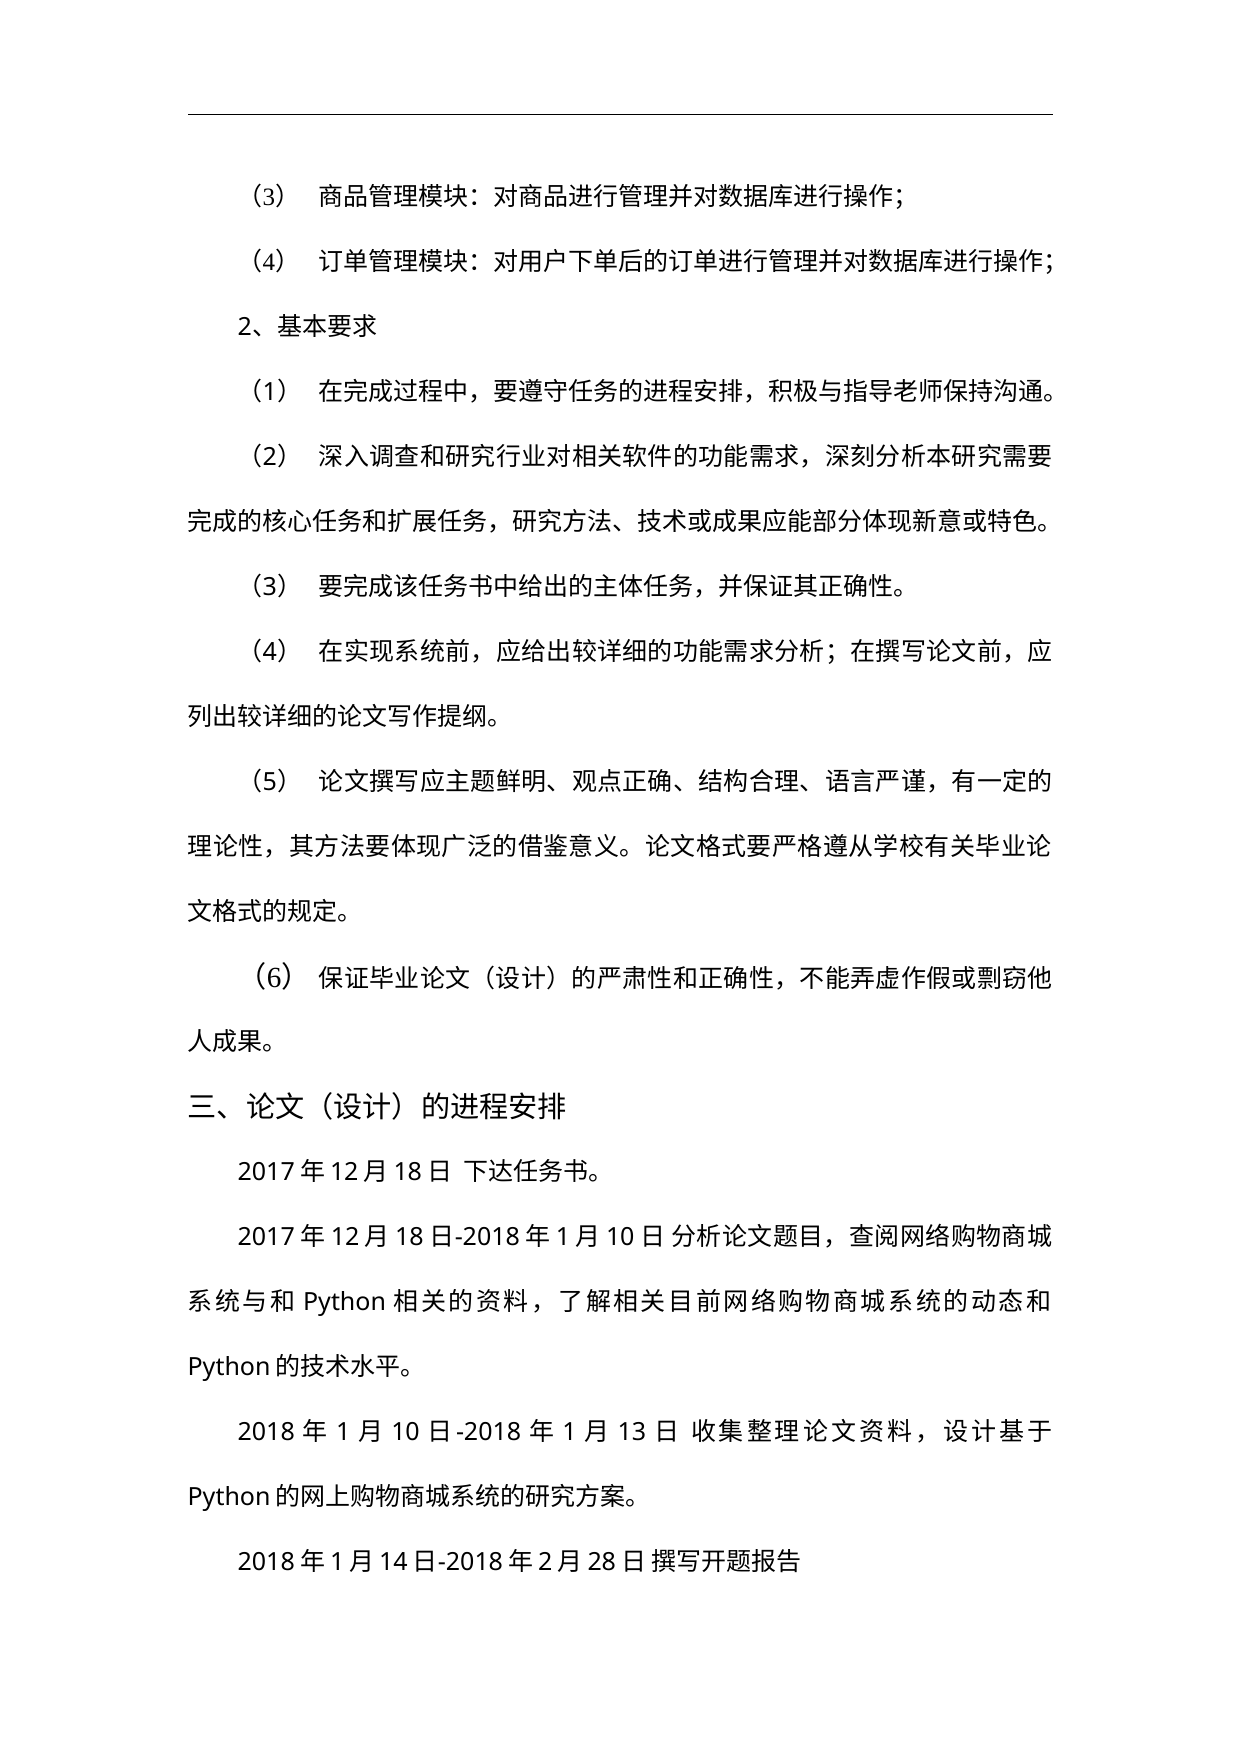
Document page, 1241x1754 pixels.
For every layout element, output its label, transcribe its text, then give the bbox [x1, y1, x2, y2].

list 深入调查和研究行业对相关软件的功能需求，深刻分析本研究需要完成的核心任务和扩展任务，研究方法、技术或成果应能部分体现新意或特色。 [187, 422, 1053, 552]
text 2017年12月18日-2018年1月10日 分析论文题目，查阅网络购物商城系统与和Python相关的资料，了解相关目前网络购物商城系统的动态和Python的技术水平。 [187, 1202, 1053, 1397]
text 三、论文（设计）的进程安排 [187, 1072, 1053, 1137]
list 商品管理模块：对商品进行管理并对数据库进行操作； [237, 162, 1053, 227]
text 2、基本要求 [187, 292, 1053, 357]
list 论文撰写应主题鲜明、观点正确、结构合理、语言严谨，有一定的理论性，其方法要体现广泛的借鉴意义。论文格式要严格遵从学校有关毕业论文格式的规定。 [187, 747, 1053, 942]
list 订单管理模块：对用户下单后的订单进行管理并对数据库进行操作； [237, 227, 1053, 292]
list 在实现系统前，应给出较详细的功能需求分析；在撰写论文前，应列出较详细的论文写作提纲。 [187, 617, 1053, 747]
list 在完成过程中，要遵守任务的进程安排，积极与指导老师保持沟通。 [187, 357, 1053, 422]
list 保证毕业论文（设计）的严肃性和正确性，不能弄虚作假或剽窃他人成果。 [187, 942, 1053, 1072]
text 2018年1月14日-2018年2月28日 撰写开题报告 [187, 1527, 1053, 1592]
text 2018年1月10日-2018年1月13日 收集整理论文资料，设计基于Python的网上购物商城系统的研究方案。 [187, 1397, 1053, 1527]
list 要完成该任务书中给出的主体任务，并保证其正确性。 [187, 552, 1053, 617]
text 2017年12月18日 下达任务书。 [187, 1137, 1053, 1202]
